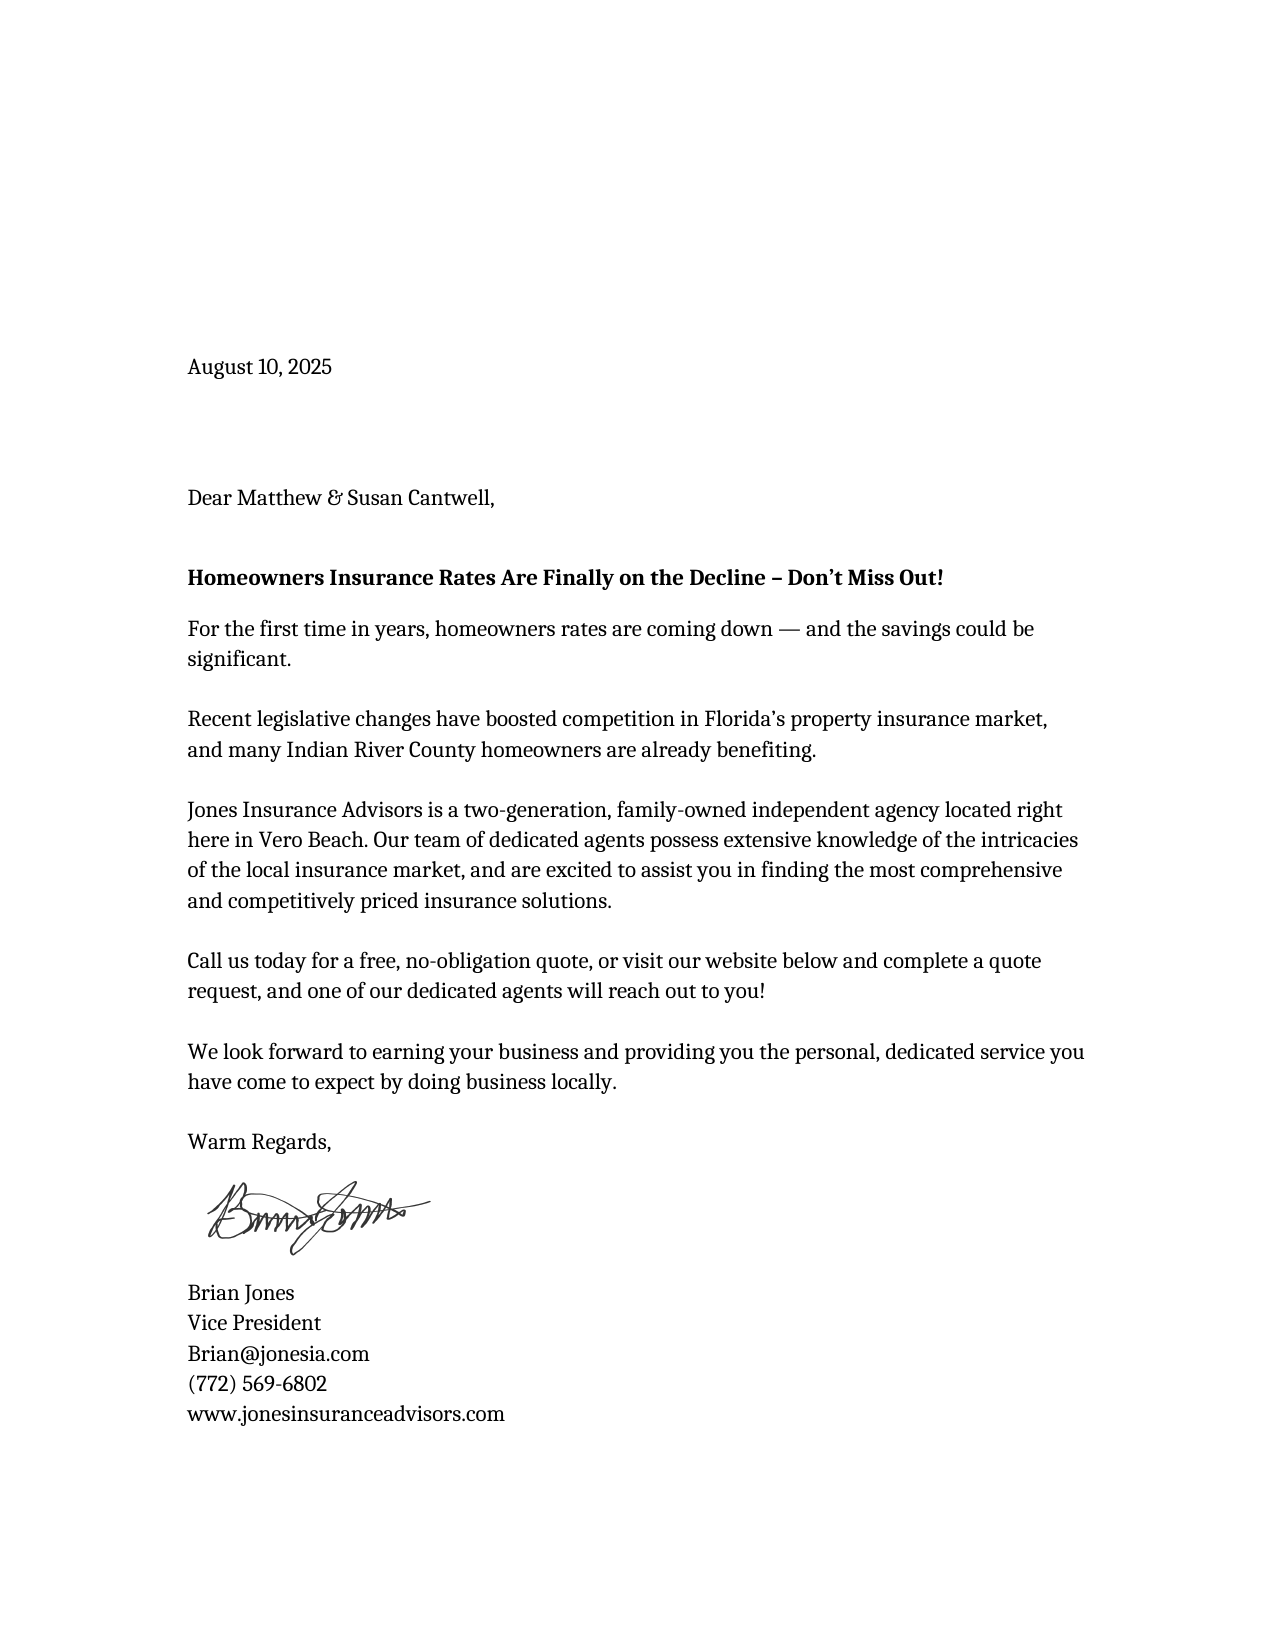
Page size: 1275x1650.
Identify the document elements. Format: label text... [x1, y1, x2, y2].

text Brian Jones Vice President Brian@jonesia.com (772) 569-6802 www.jonesinsuranceadvisors.com [187, 1280, 1087, 1427]
text Dear Matthew & Susan Cantwell, [187, 484, 1087, 511]
text August 10, 2025 [187, 354, 1087, 381]
picture [206, 1180, 432, 1256]
text Homeowners Insurance Rates Are Finally on the Decline – Don’t Miss Out! [187, 564, 1087, 591]
text For the first time in years, homeowners rates are coming down — and the savings could be significant. Recent legislative changes have boosted competition in Florida’s property insurance market, and many Indian River County homeowners are already benefiting. Jones Insurance Advisors is a two-generation, family-owned independent agency located right here in Vero Beach. Our team of dedicated agents possess extensive knowledge of the intricacies of the local insurance market, and are excited to assist you in finding the most comprehensive and competitively priced insurance solutions. Call us today for a free, no-obligation quote, or visit our website below and complete a quote request, and one of our dedicated agents will reach out to you! We look forward to earning your business and providing you the personal, dedicated service you have come to expect by doing business locally. Warm Regards, [187, 616, 1087, 1156]
